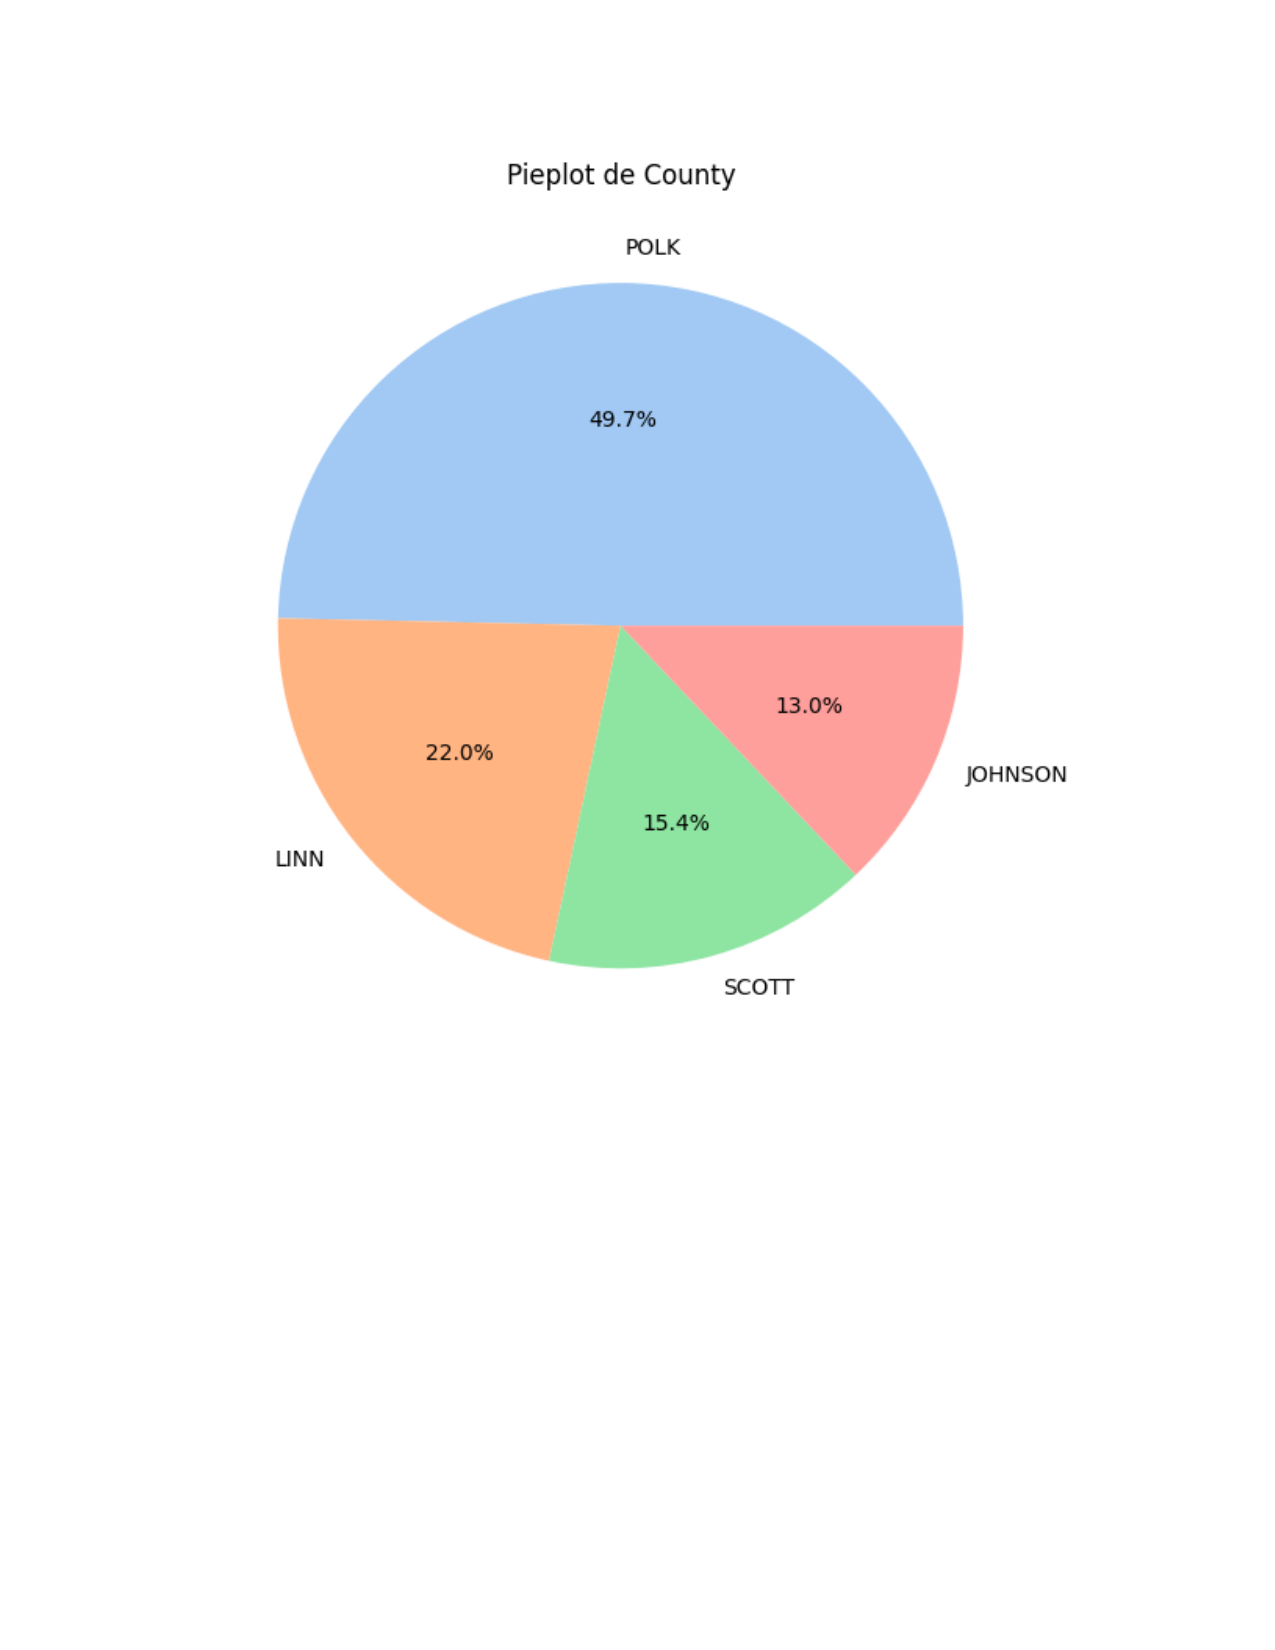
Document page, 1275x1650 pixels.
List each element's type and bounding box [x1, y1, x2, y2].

picture [177, 147, 1084, 1070]
